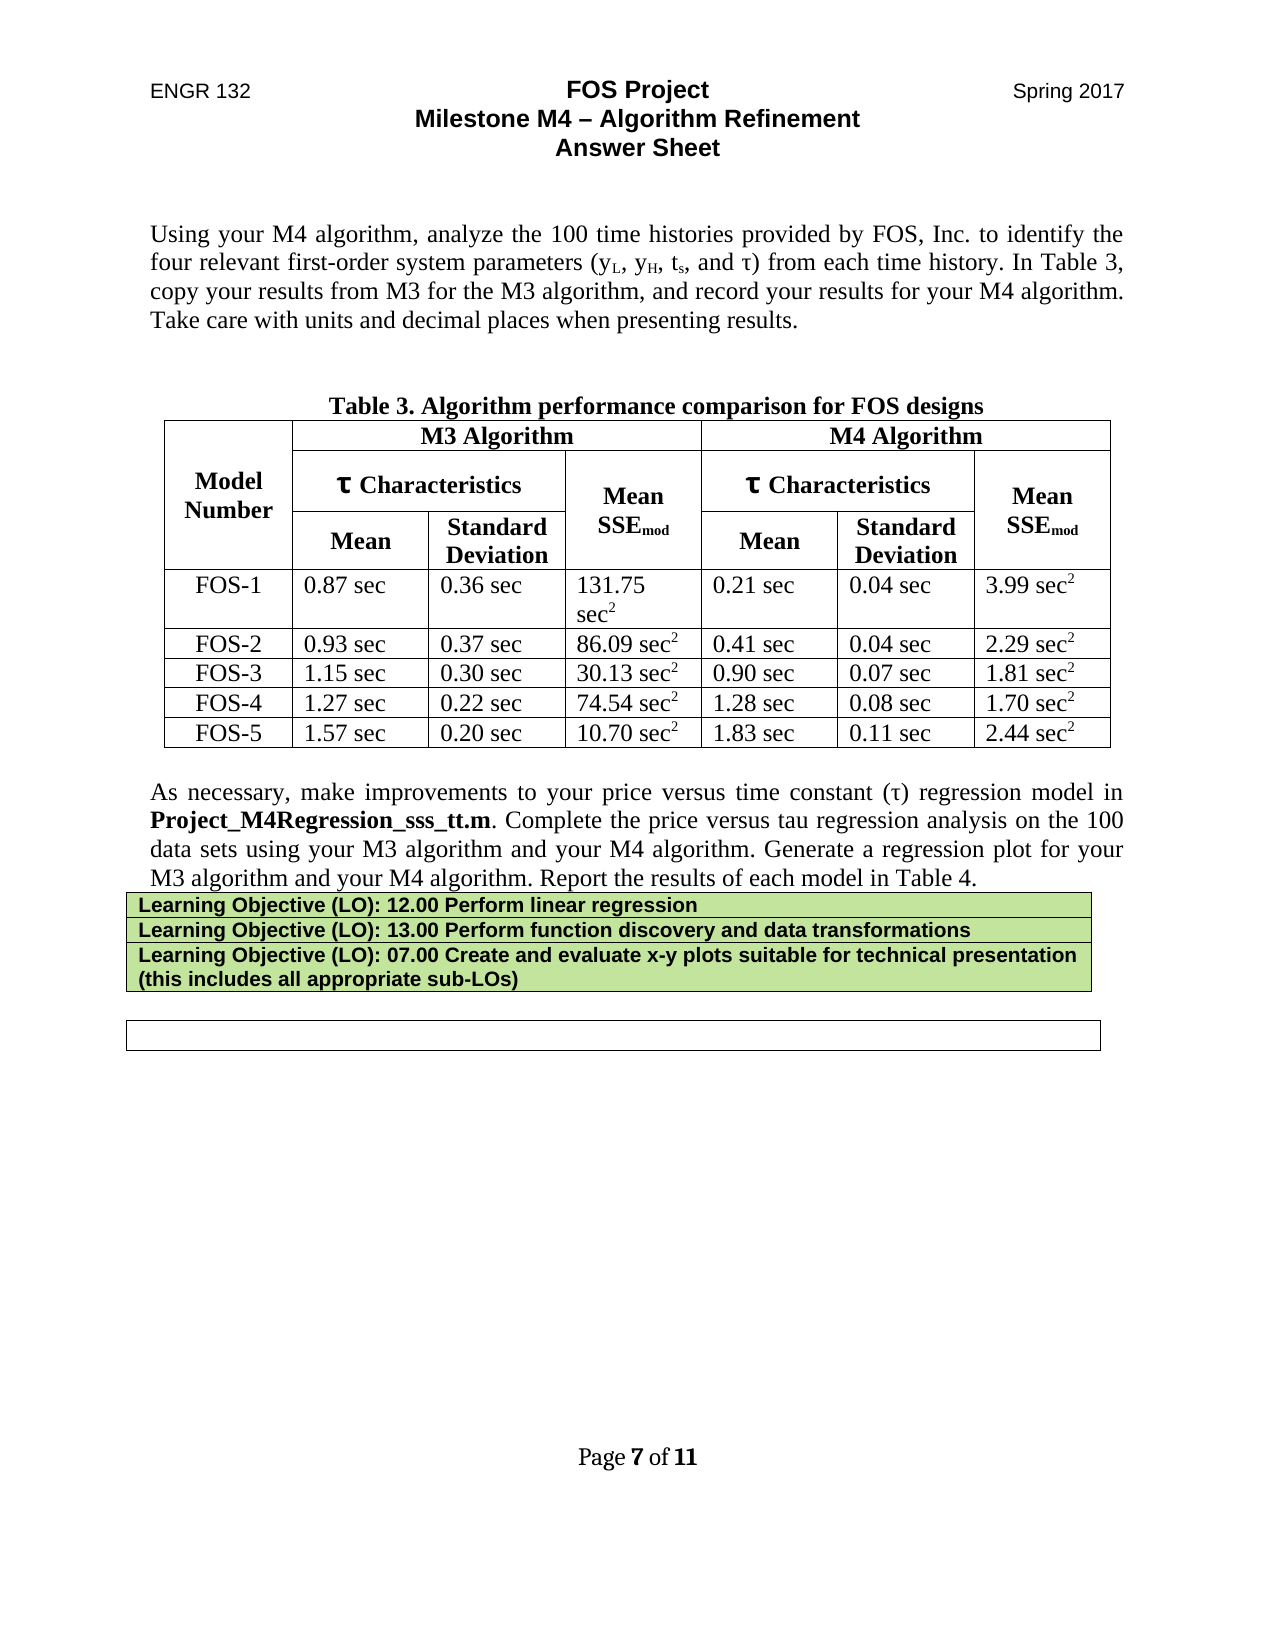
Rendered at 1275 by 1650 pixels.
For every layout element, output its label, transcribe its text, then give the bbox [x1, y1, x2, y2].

text Table 3. Algorithm performance comparison for FOS designs [187, 391, 1125, 420]
table_cell 1.81 sec2 [975, 659, 1110, 687]
table_cell 0.87 sec [293, 570, 428, 628]
table_cell 1.28 sec [702, 688, 837, 717]
table_cell 30.13 sec2 [566, 659, 701, 687]
table_cell FOS-3 [165, 659, 292, 687]
table_cell Mean SSEmod [975, 451, 1110, 569]
table_cell Mean SSEmod [566, 451, 701, 569]
table_header M4 Algorithm [702, 421, 1110, 450]
table_header Model Number [165, 421, 292, 569]
text As necessary, make improvements to your price versus time constant (τ) regression model in Project_M4Regression_sss_tt.m. Complete the price versus tau regression analysis on the 100 data sets using your M3 algorithm and your M4 algorithm. Generate a regression plot for your M3 algorithm and your M4 algorithm. Report the results of each model in Table 4. [150, 777, 1125, 892]
table_cell 131.75 sec2 [566, 570, 701, 628]
table_header M3 Algorithm [293, 421, 701, 450]
table_cell 1.83 sec [702, 718, 837, 747]
table_cell 0.07 sec [838, 659, 974, 687]
table_cell 0.08 sec [838, 688, 974, 717]
table_cell 0.20 sec [429, 718, 565, 747]
table_cell 0.21 sec [702, 570, 837, 628]
table_cell FOS-5 [165, 718, 292, 747]
table_cell 10.70 sec2 [566, 718, 701, 747]
table_cell Standard Deviation [838, 512, 974, 569]
table_cell Mean [293, 512, 428, 569]
table_cell 1.70 sec2 [975, 688, 1110, 717]
table_cell 0.04 sec [838, 570, 974, 628]
table_cell 2.44 sec2 [975, 718, 1110, 747]
table_cell 0.22 sec [429, 688, 565, 717]
table_cell 0.11 sec [838, 718, 974, 747]
table_cell τ Characteristics [702, 451, 974, 511]
table_cell 1.15 sec [293, 659, 428, 687]
table_cell τ Characteristics [293, 451, 565, 511]
table_header Learning Objective (LO): 12.00 Perform linear regression [127, 893, 1091, 917]
table_cell FOS-4 [165, 688, 292, 717]
table_cell Standard Deviation [429, 512, 565, 569]
table_cell 0.37 sec [429, 629, 565, 657]
table_cell 2.29 sec2 [975, 629, 1110, 657]
table_cell 74.54 sec2 [566, 688, 701, 717]
table_cell Learning Objective (LO): 13.00 Perform function discovery and data transformations [127, 918, 1091, 942]
table_cell 0.30 sec [429, 659, 565, 687]
table_cell 1.57 sec [293, 718, 428, 747]
table_cell 0.04 sec [838, 629, 974, 657]
text Using your M4 algorithm, analyze the 100 time histories provided by FOS, Inc. to identify the four relevant first-order system parameters (yL, yH, ts, and τ) from each time history. In Table 3, copy your results from M3 for the M3 algorithm, and record your results for your M4 algorithm. Take care with units and decimal places when presenting results. [150, 219, 1125, 334]
table_cell 0.93 sec [293, 629, 428, 657]
table_cell 1.27 sec [293, 688, 428, 717]
table_cell Learning Objective (LO): 07.00 Create and evaluate x-y plots suitable for technical presentation (this includes all appropriate sub-LOs) [127, 943, 1091, 991]
table_header [127, 1021, 1100, 1050]
table_cell 0.41 sec [702, 629, 837, 657]
table_cell 3.99 sec2 [975, 570, 1110, 628]
table_cell 0.36 sec [429, 570, 565, 628]
table_cell FOS-2 [165, 629, 292, 657]
table_cell 0.90 sec [702, 659, 837, 687]
table_cell 86.09 sec2 [566, 629, 701, 657]
table_cell Mean [702, 512, 837, 569]
table_cell FOS-1 [165, 570, 292, 628]
